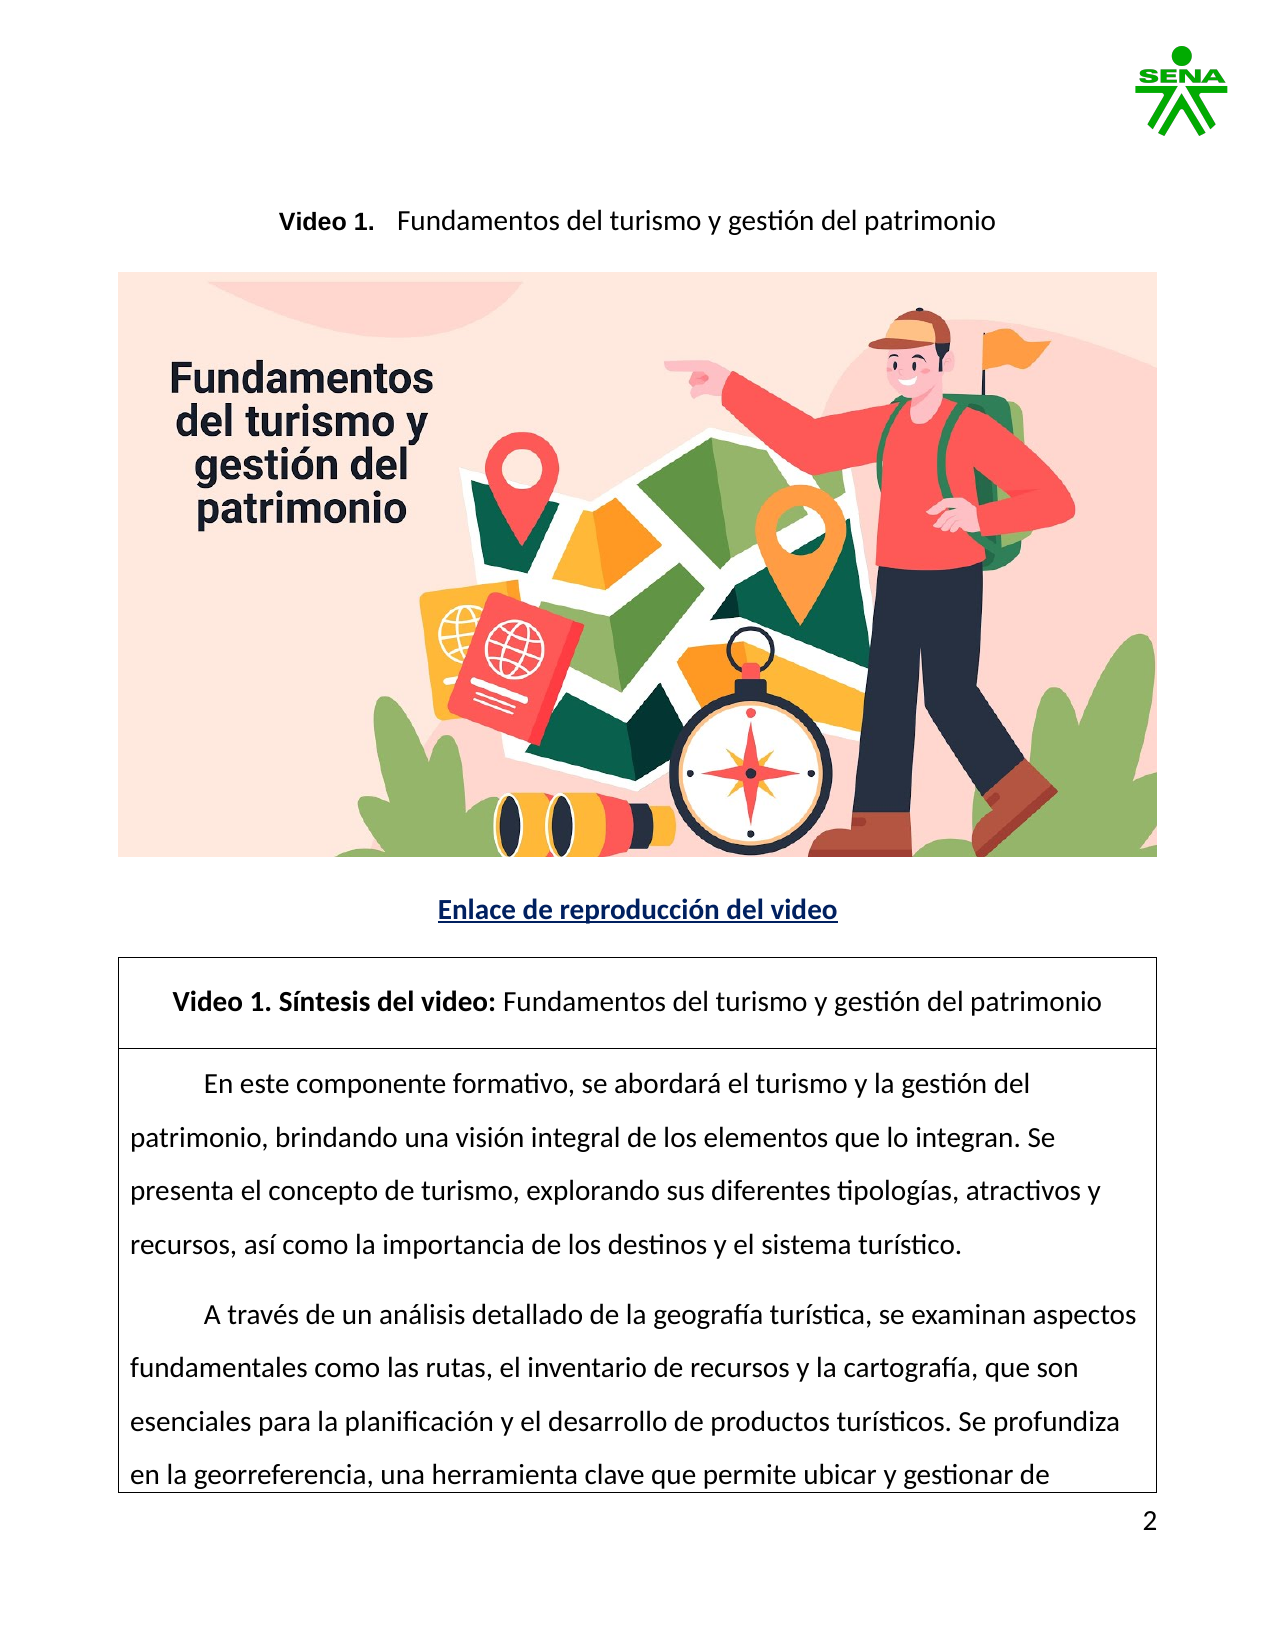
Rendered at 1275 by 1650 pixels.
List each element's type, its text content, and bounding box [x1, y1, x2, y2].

text Fundamentos del turismo y gestión del patrimonio [118, 202, 1157, 238]
table_header Video 1. Síntesis del video: Fundamentos del turismo y gestión del patrimonio [119, 958, 1156, 1048]
picture [1135, 46, 1228, 136]
picture [118, 272, 1157, 857]
text Enlace de reproducción del video [118, 891, 1157, 927]
